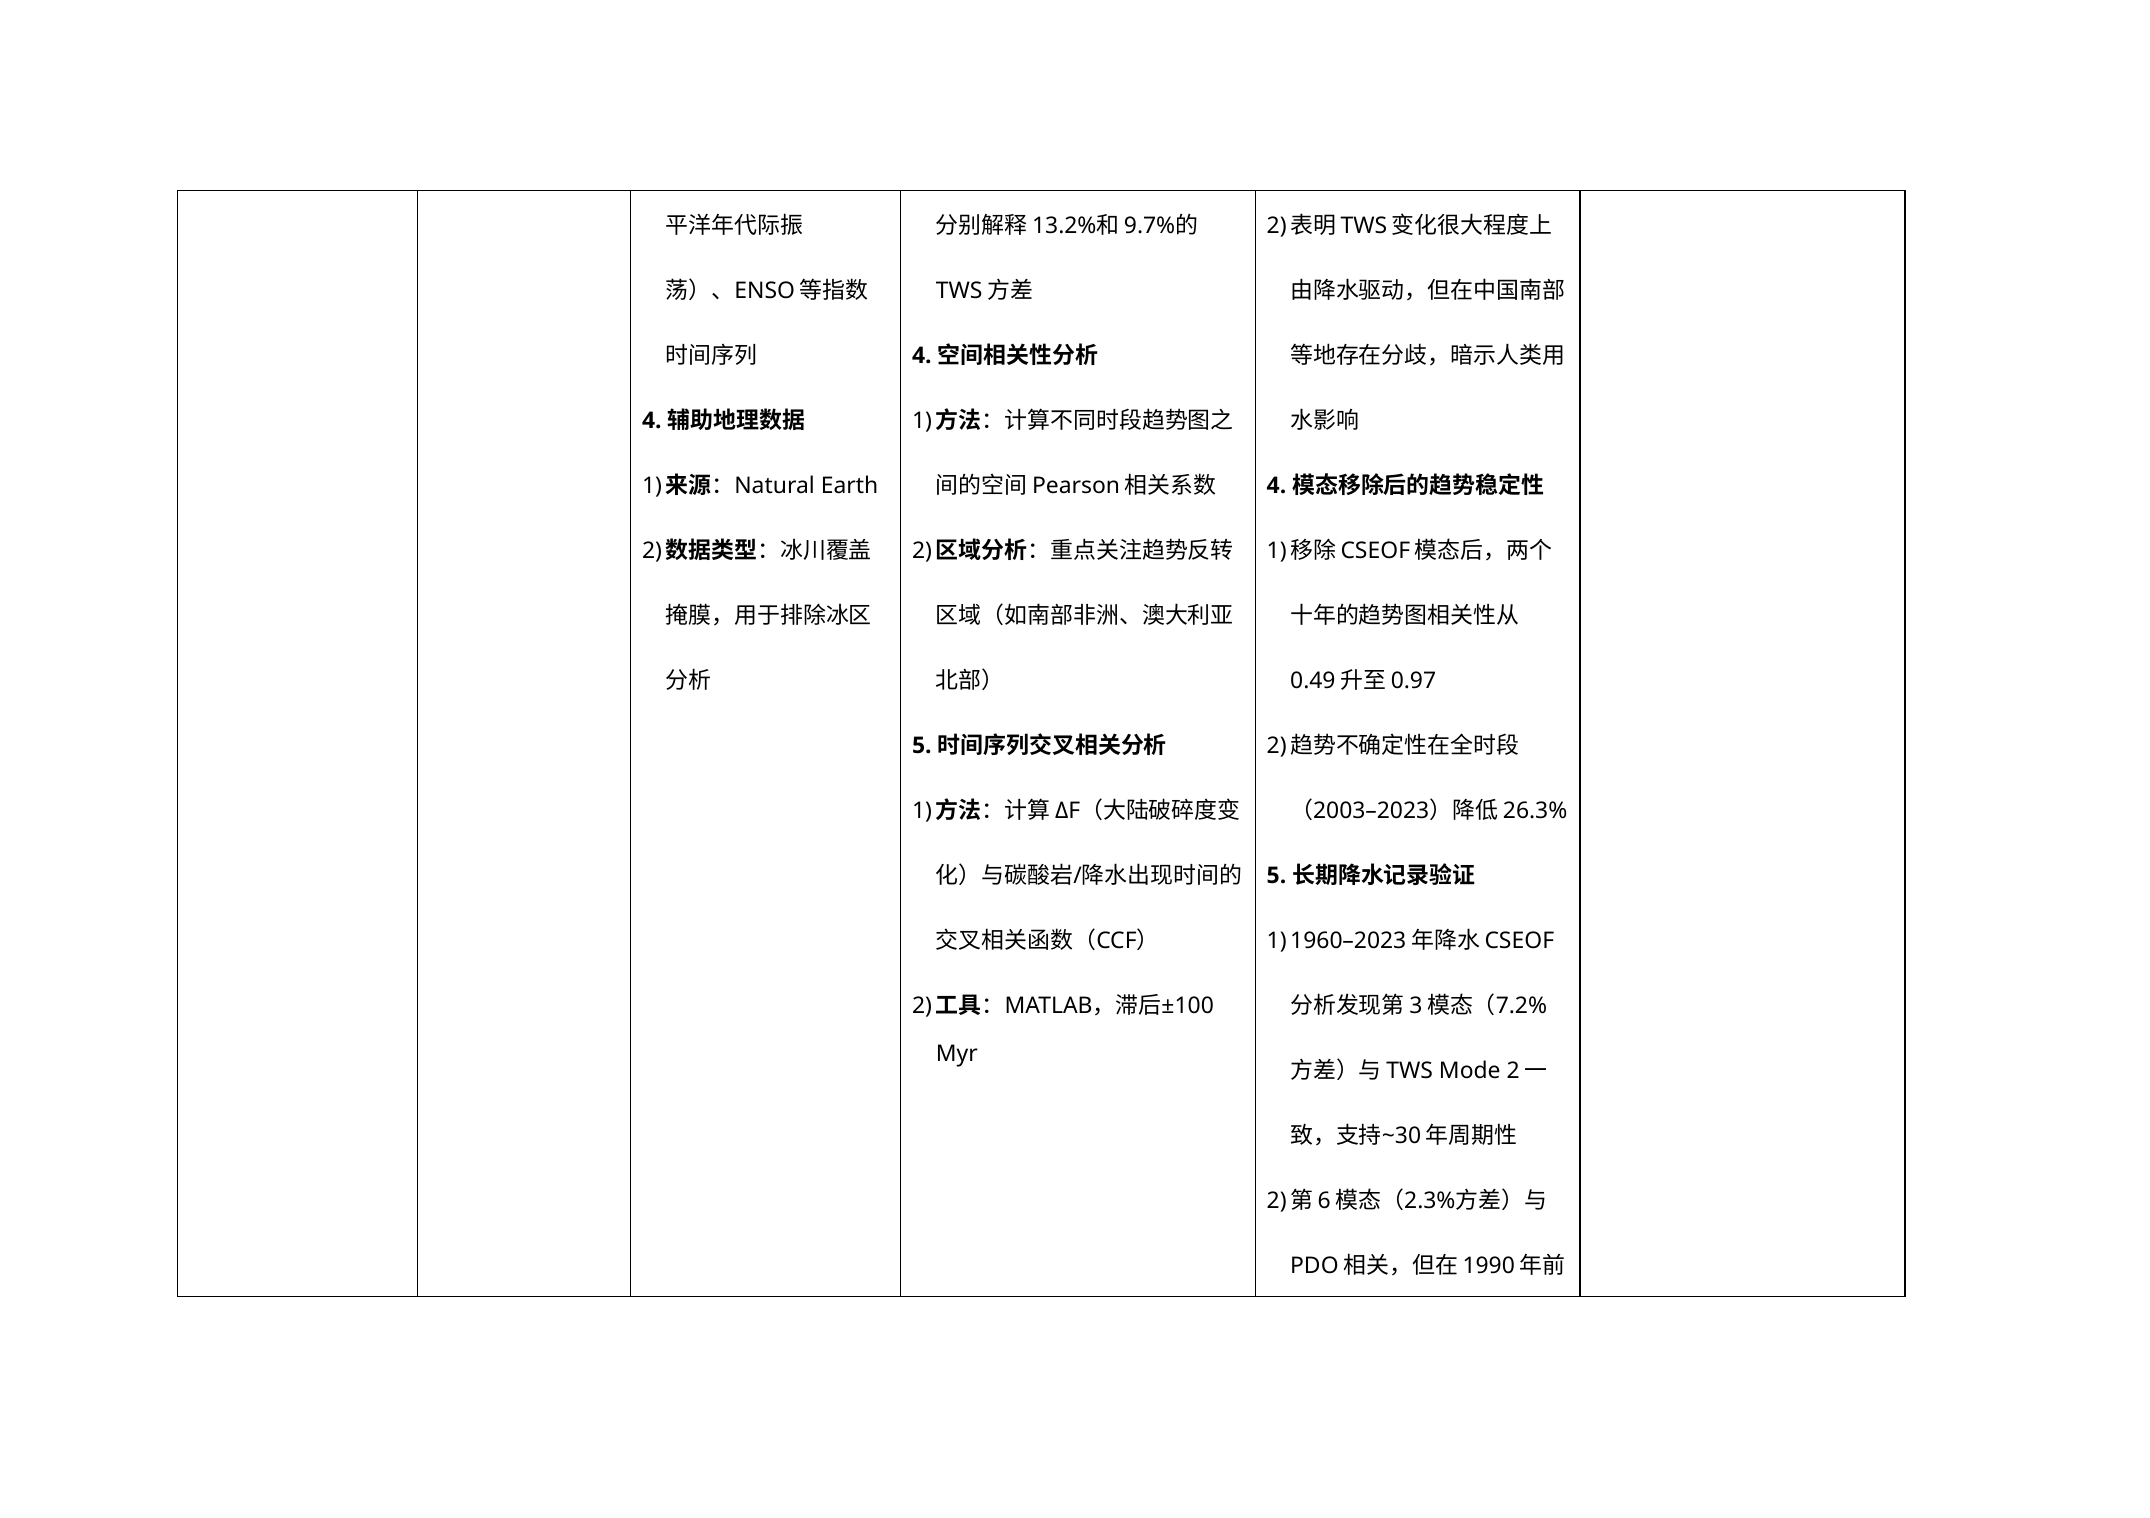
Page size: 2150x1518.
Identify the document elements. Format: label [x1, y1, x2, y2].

table_cell [178, 191, 417, 1296]
table_cell [901, 191, 1255, 1296]
table_cell [631, 191, 900, 1296]
table_cell [1256, 191, 1579, 1296]
table_cell [418, 191, 630, 1296]
table_cell [1581, 191, 1904, 1296]
